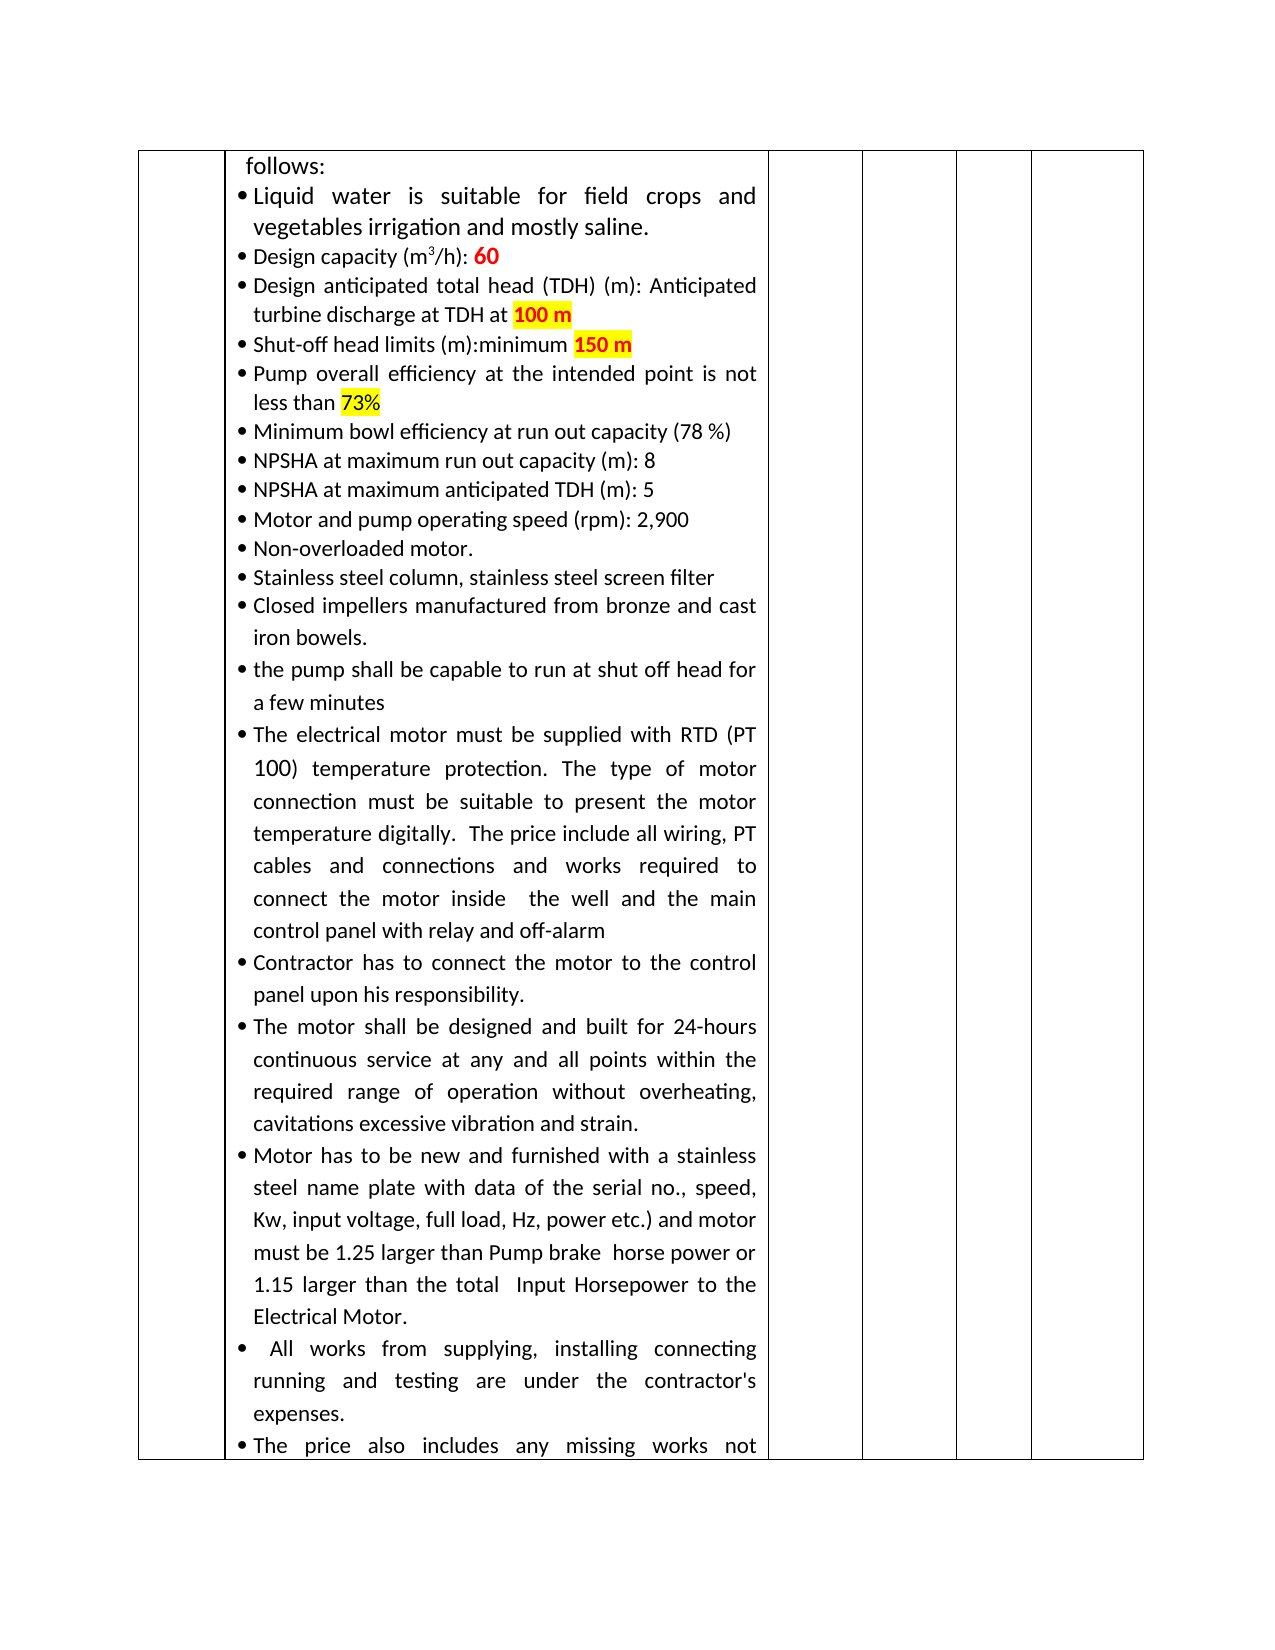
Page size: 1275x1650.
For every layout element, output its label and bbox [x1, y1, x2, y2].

table_cell [769, 151, 862, 1459]
table_cell [957, 151, 1031, 1459]
table_cell [139, 151, 224, 1459]
table_cell [1032, 151, 1143, 1459]
table_cell [863, 151, 956, 1459]
table_cell [226, 151, 768, 1459]
